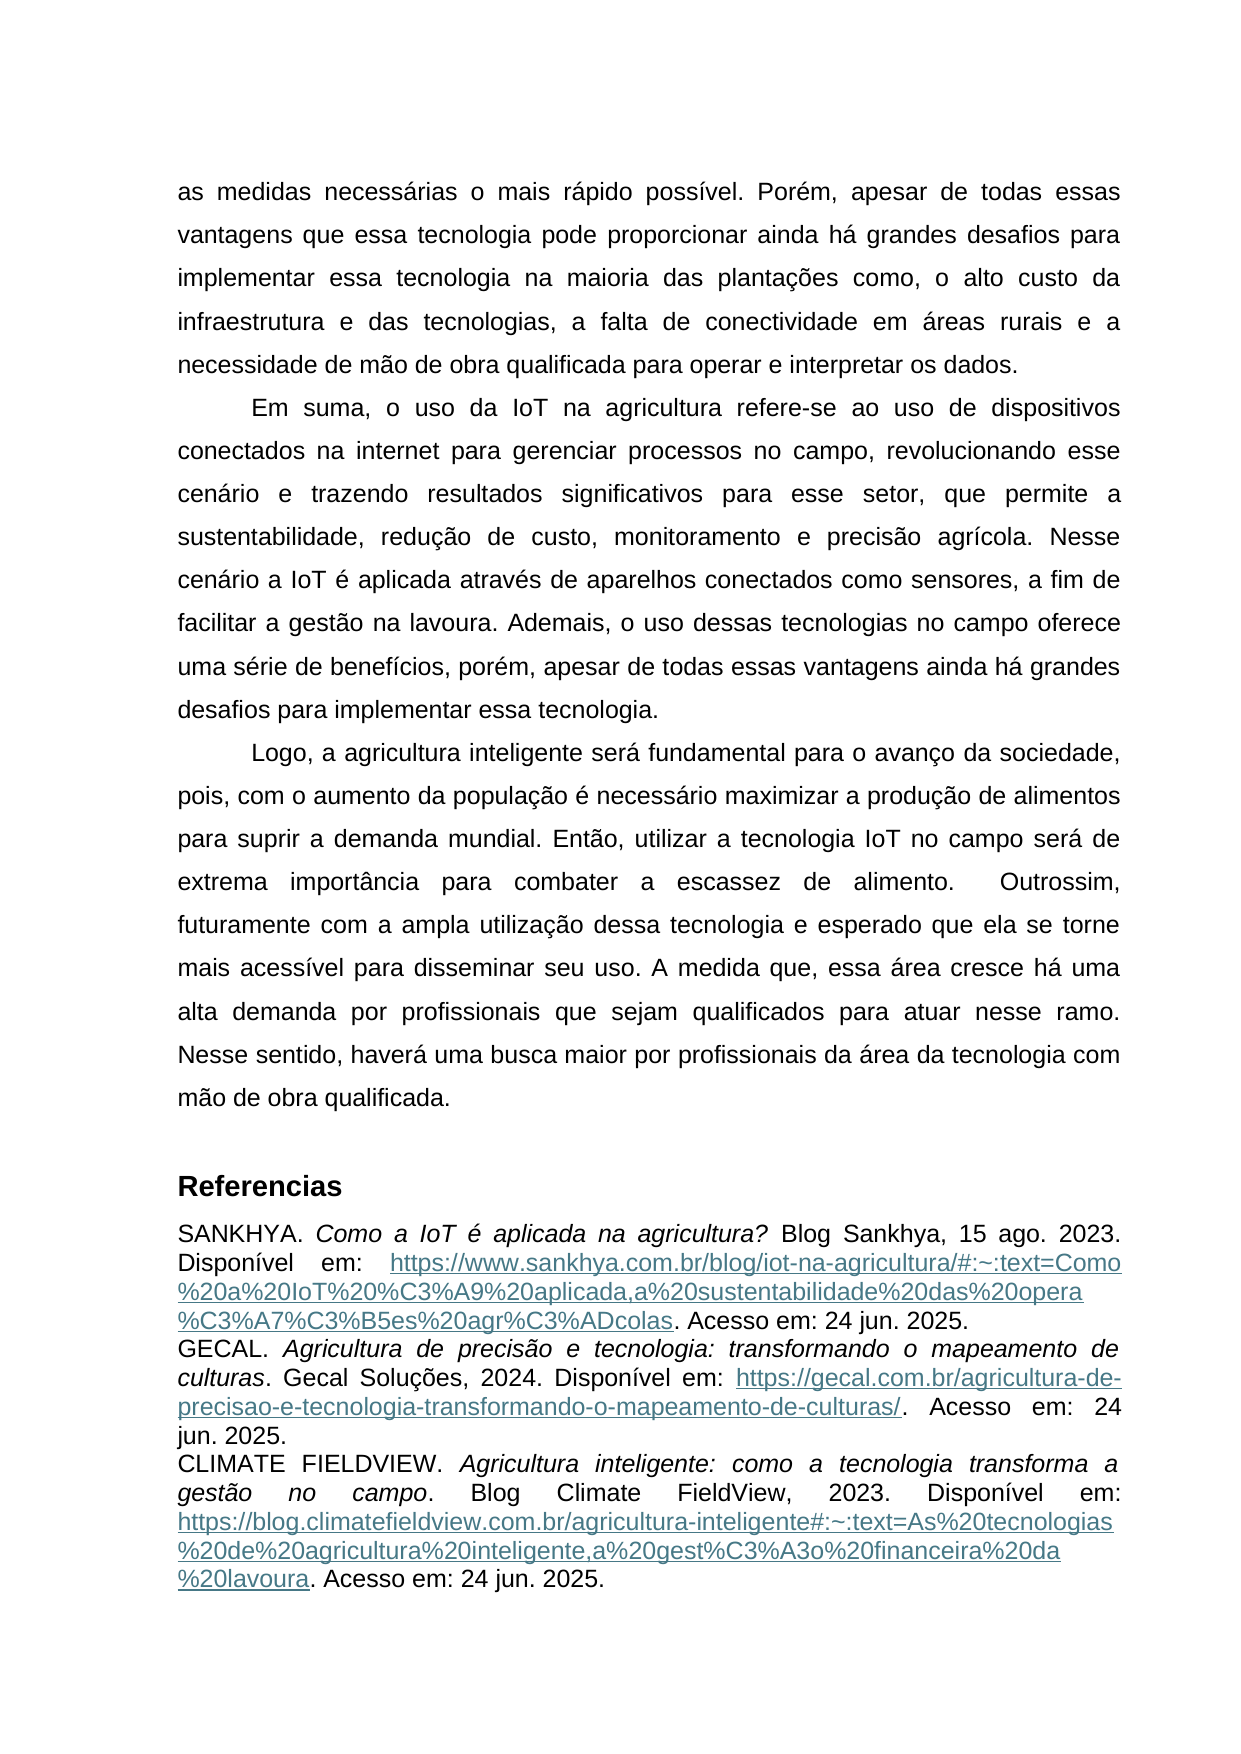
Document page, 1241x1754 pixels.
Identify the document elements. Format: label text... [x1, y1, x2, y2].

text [177, 177, 1122, 378]
text SANKHYA. Como a IoT é aplicada na agricultura? Blog Sankhya, 15 ago. 2023. Disponível em: https://www.sankhya.com.br/blog/iot-na-agricultura/#:~:text=Como%20a%20IoT%20%C3%A9%20aplicada,a%20sustentabilidade%20das%20opera%C3%A7%C3%B5es%20agr%C3%ADcolas. Acesso em: 24 jun. 2025. [177, 1219, 1122, 1334]
subtitle Referencias [177, 1169, 1122, 1203]
text Logo, a agricultura inteligente será fundamental para o avanço da sociedade, pois, com o aumento da população é necessário maximizar a produção de alimentos para suprir a demanda mundial. Então, utilizar a tecnologia IoT no campo será de extrema importância para combater a escassez de alimento. Outrossim, futuramente com a ampla utilização dessa tecnologia e esperado que ela se torne mais acessível para disseminar seu uso. A medida que, essa área cresce há uma alta demanda por profissionais que sejam qualificados para atuar nesse ramo. Nesse sentido, haverá uma busca maior por profissionais da área da tecnologia com mão de obra qualificada. [177, 738, 1122, 1112]
text Em suma, o uso da IoT na agricultura refere-se ao uso de dispositivos conectados na internet para gerenciar processos no campo, revolucionando esse cenário e trazendo resultados significativos para esse setor, que permite a sustentabilidade, redução de custo, monitoramento e precisão agrícola. Nesse cenário a IoT é aplicada através de aparelhos conectados como sensores, a fim de facilitar a gestão na lavoura. Ademais, o uso dessas tecnologias no campo oferece uma série de benefícios, porém, apesar de todas essas vantagens ainda há grandes desafios para implementar essa tecnologia. [177, 393, 1122, 723]
text CLIMATE FIELDVIEW. Agricultura inteligente: como a tecnologia transforma a gestão no campo. Blog Climate FieldView, 2023. Disponível em: https://blog.climatefieldview.com.br/agricultura-inteligente#:~:text=As%20tecnologias%20de%20agricultura%20inteligente,a%20gest%C3%A3o%20financeira%20da%20lavoura. Acesso em: 24 jun. 2025. [177, 1449, 1122, 1593]
text GECAL. Agricultura de precisão e tecnologia: transformando o mapeamento de culturas. Gecal Soluções, 2024. Disponível em: https://gecal.com.br/agricultura-de-precisao-e-tecnologia-transformando-o-mapeamento-de-culturas/. Acesso em: 24 jun. 2025. [177, 1334, 1122, 1449]
